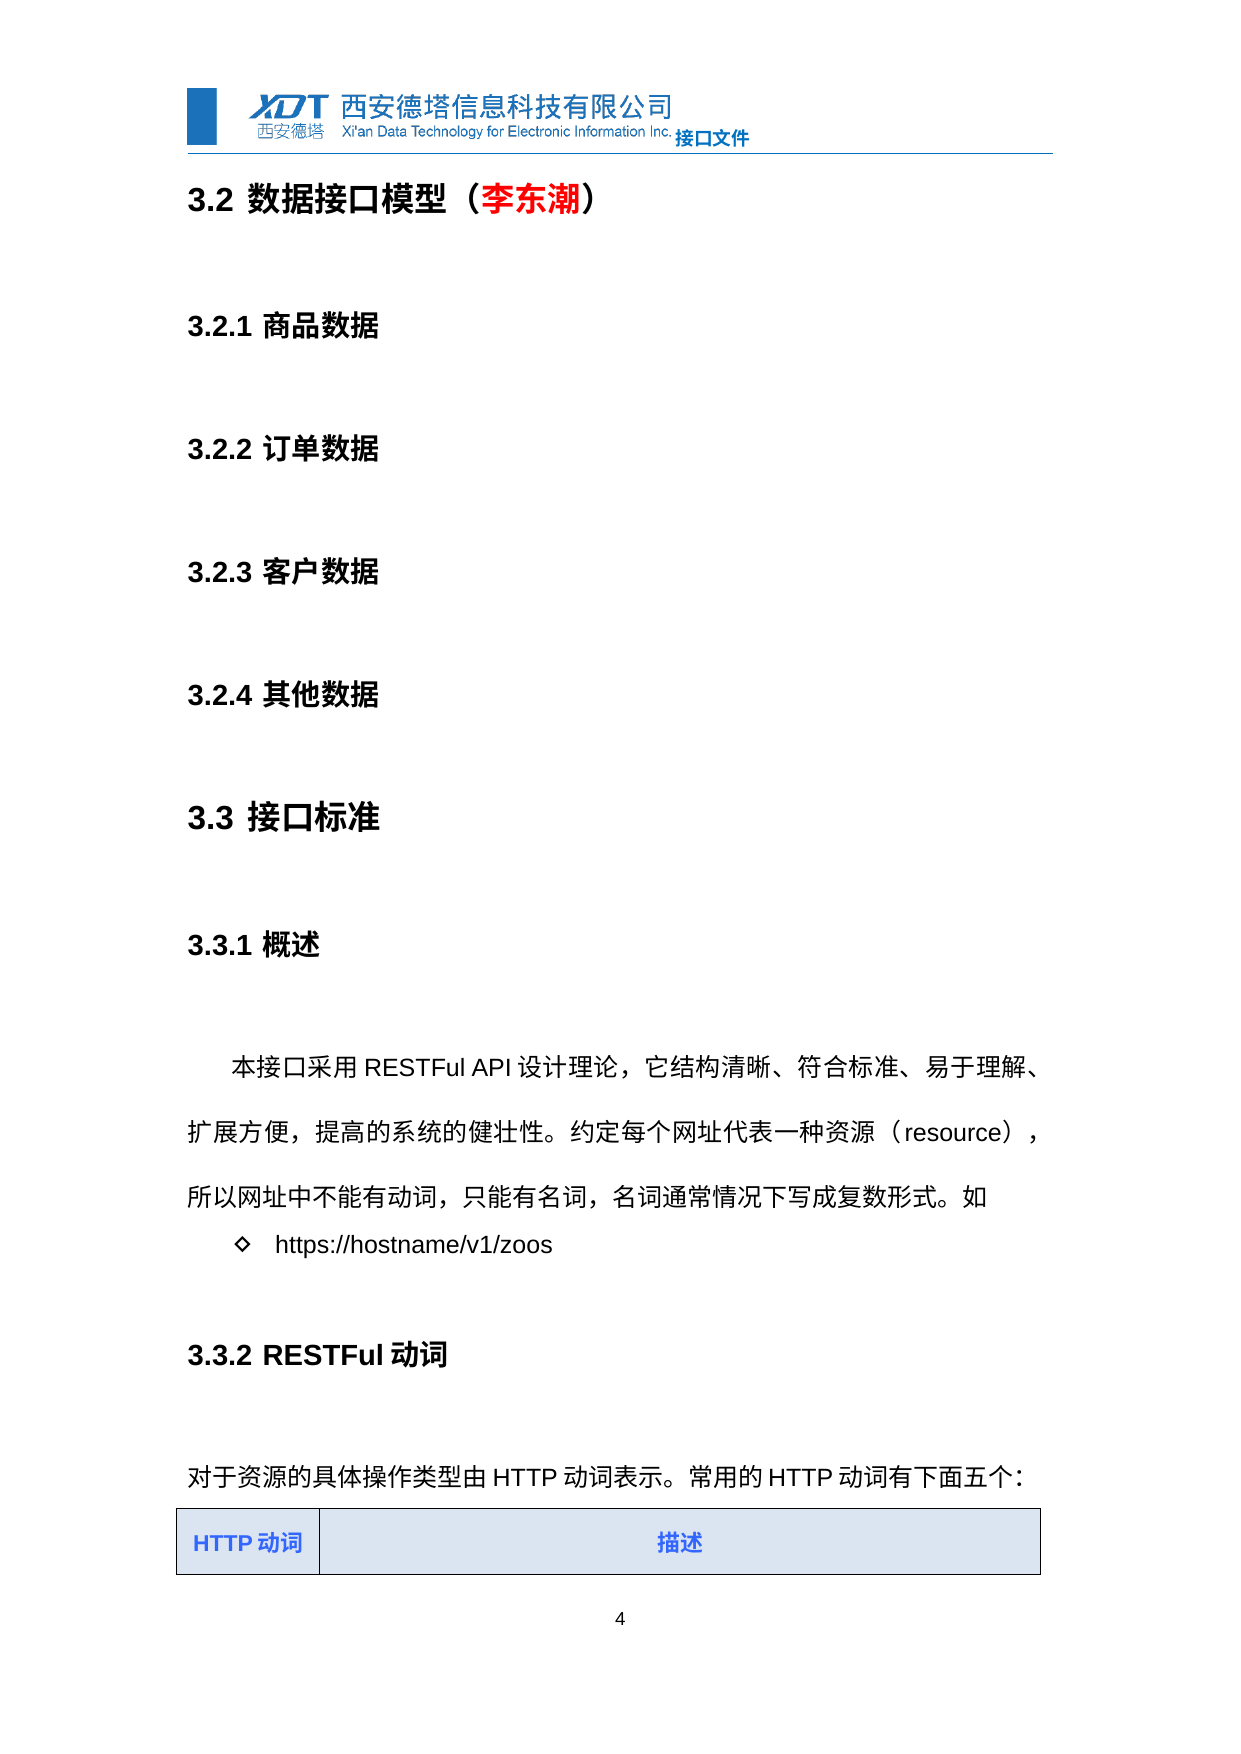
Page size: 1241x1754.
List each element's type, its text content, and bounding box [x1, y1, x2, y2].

table_header 描述 [320, 1509, 1040, 1574]
subtitle 其他数据 [187, 660, 1053, 725]
subtitle 商品数据 [187, 291, 1053, 356]
list https://hostname/v1/zoos [231, 1228, 1053, 1260]
table_header HTTP动词 [177, 1509, 319, 1574]
subtitle 概述 [187, 910, 1053, 975]
subtitle 客户数据 [187, 537, 1053, 602]
subtitle 数据接口模型（李东潮） [187, 164, 1053, 229]
text 对于资源的具体操作类型由HTTP动词表示。常用的HTTP动词有下面五个： [187, 1443, 1053, 1508]
text 本接口采用RESTFul API设计理论，它结构清晰、符合标准、易于理解、扩展方便，提高的系统的健壮性。约定每个网址代表一种资源（resource），所以网址中不能有动词，只能有名词，名词通常情况下写成复数形式。如 [187, 1033, 1053, 1228]
subtitle 接口标准 [187, 783, 1053, 848]
subtitle 订单数据 [187, 414, 1053, 479]
subtitle RESTFul动词 [187, 1320, 1053, 1385]
picture [187, 88, 676, 145]
